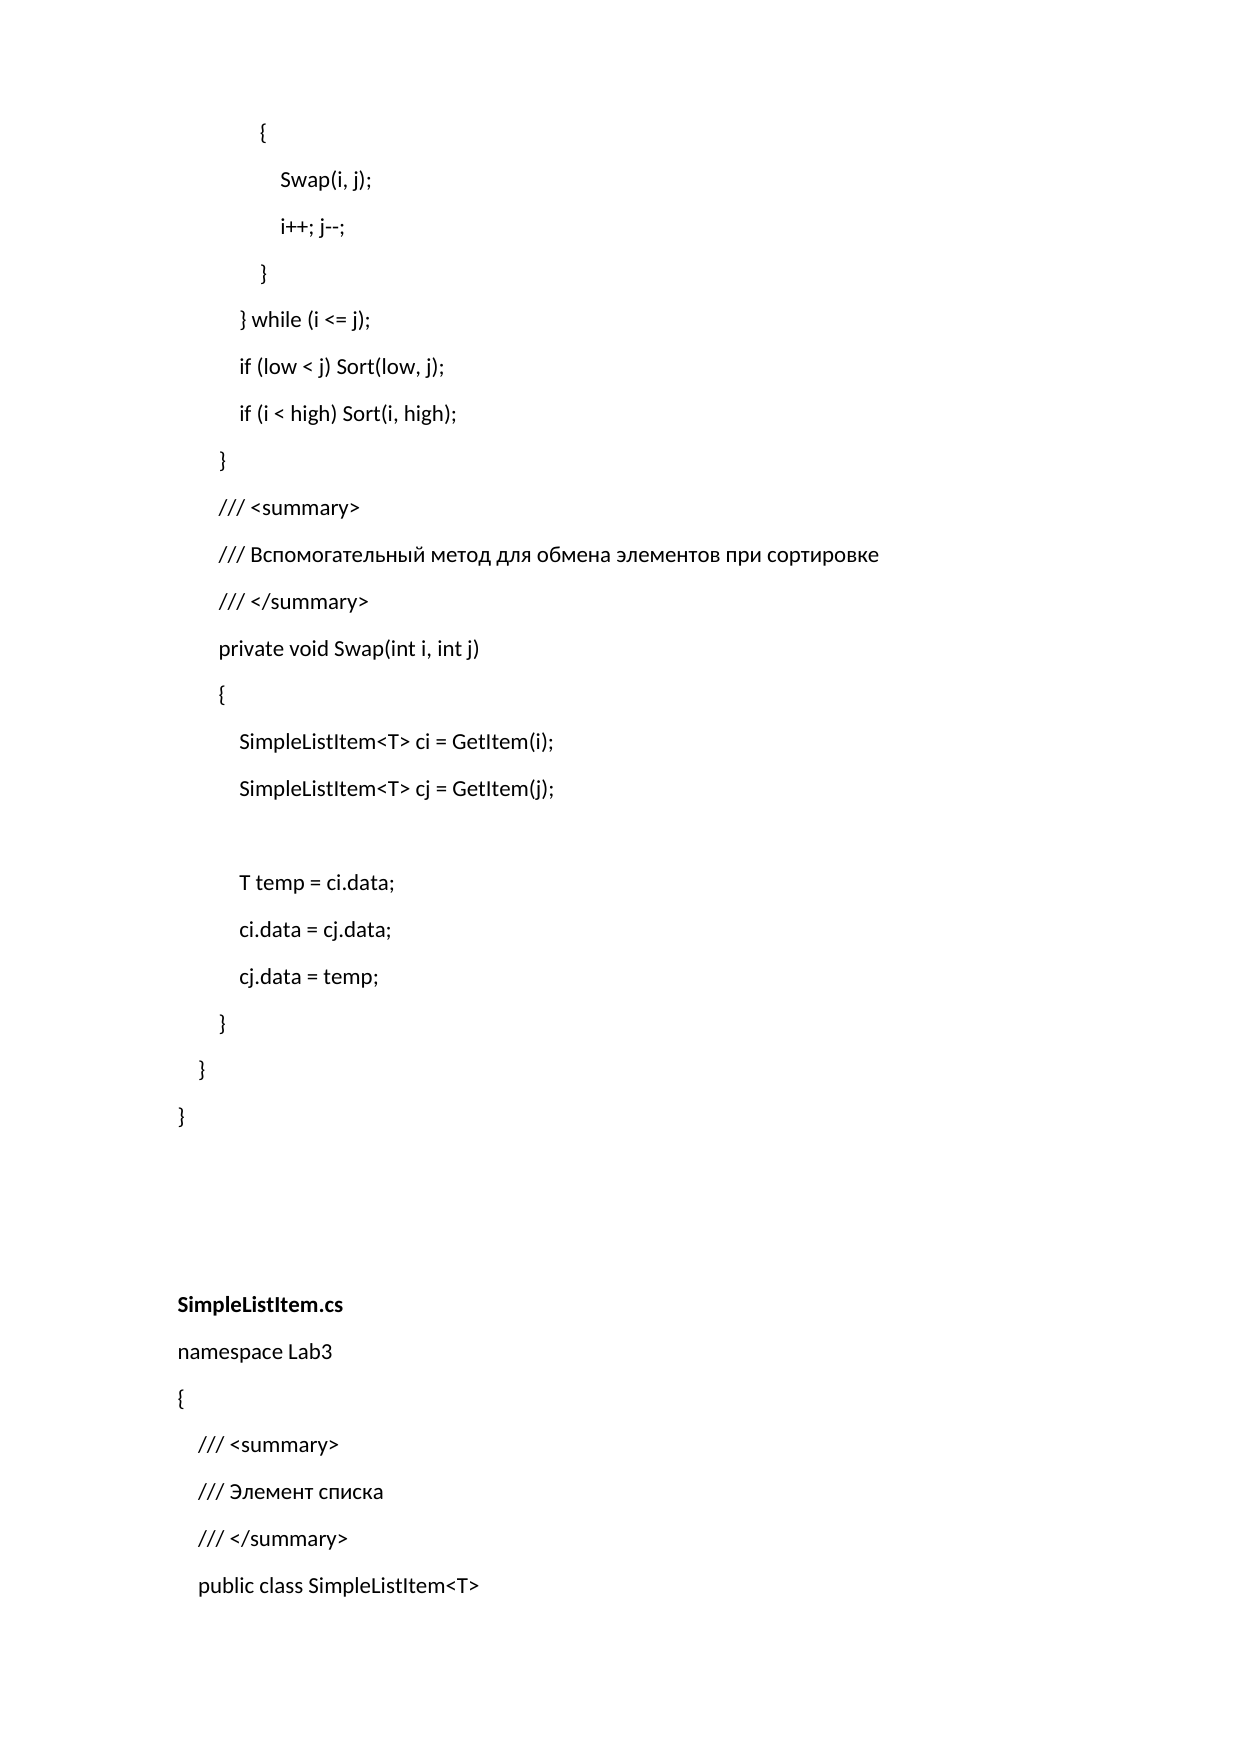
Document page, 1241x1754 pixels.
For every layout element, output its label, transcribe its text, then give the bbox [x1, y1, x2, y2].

text } [177, 446, 1152, 474]
text } [177, 1102, 1152, 1131]
text SimpleListItem.cs [177, 1290, 1152, 1318]
text T temp = ci.data; [177, 868, 1152, 896]
text /// <summary> [177, 493, 1152, 521]
text SimpleListItem<T> cj = GetItem(j); [177, 774, 1152, 802]
text namespace Lab3 [177, 1337, 1152, 1365]
text /// <summary> [177, 1431, 1152, 1459]
text } while (i <= j); [177, 306, 1152, 334]
text } [177, 259, 1152, 287]
text SimpleListItem<T> ci = GetItem(i); [177, 727, 1152, 756]
text private void Swap(int i, int j) [177, 634, 1152, 662]
text /// Элемент списка [177, 1477, 1152, 1506]
text if (low < j) Sort(low, j); [177, 352, 1152, 381]
text Swap(i, j); [177, 165, 1152, 193]
text { [177, 118, 1152, 146]
text ci.data = cj.data; [177, 915, 1152, 943]
text /// </summary> [177, 587, 1152, 615]
text { [177, 681, 1152, 709]
text if (i < high) Sort(i, high); [177, 399, 1152, 427]
text { [177, 1384, 1152, 1412]
text public class SimpleListItem<T> [177, 1571, 1152, 1599]
text /// Вспомогательный метод для обмена элементов при сортировке [177, 540, 1152, 568]
text i++; j--; [177, 212, 1152, 240]
text cj.data = temp; [177, 962, 1152, 990]
text /// </summary> [177, 1524, 1152, 1552]
text } [177, 1056, 1152, 1084]
text } [177, 1009, 1152, 1037]
